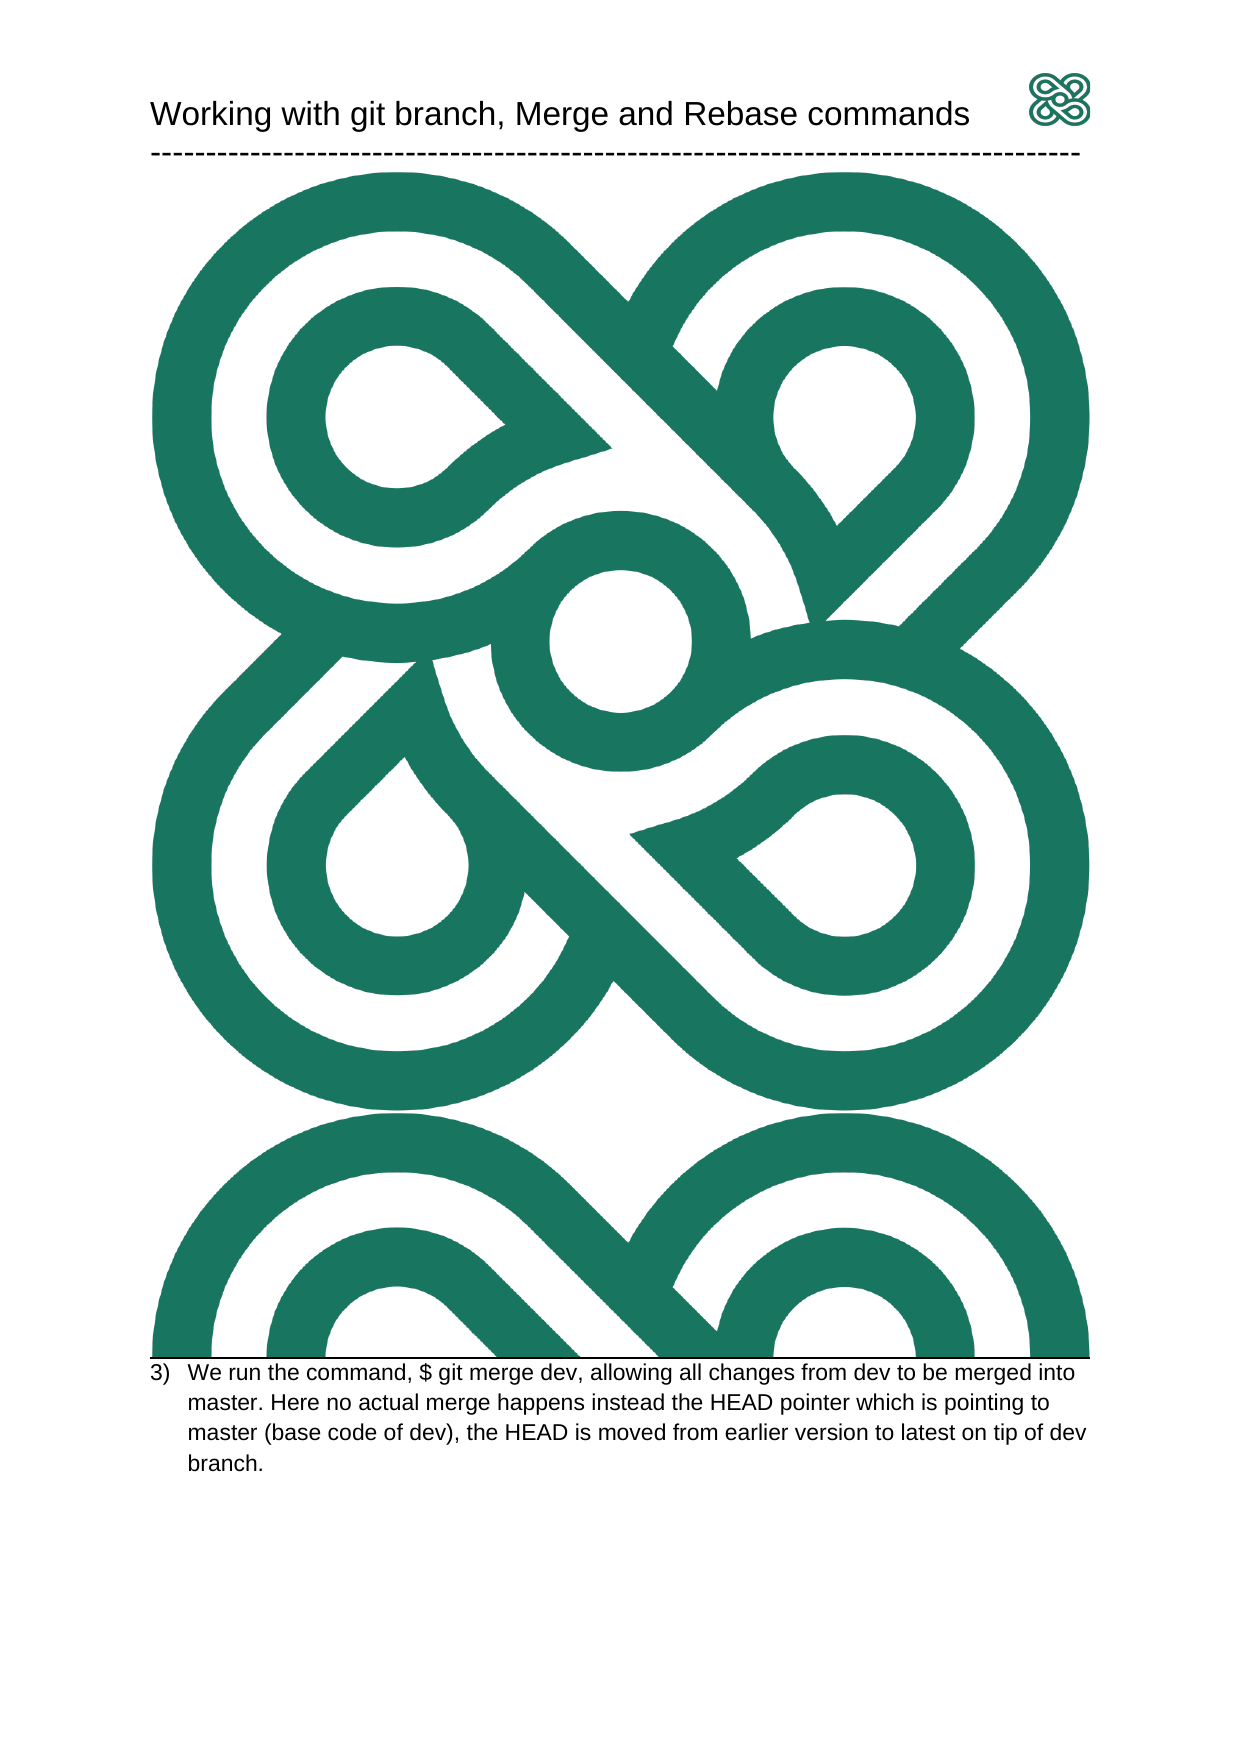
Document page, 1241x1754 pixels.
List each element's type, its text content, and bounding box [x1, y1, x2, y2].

list We run the command, $ git merge dev, allowing all changes from dev to be merged into master. Here no actual merge happens instead the HEAD pointer which is pointing to master (base code of dev), the HEAD is moved from earlier version to latest on tip of dev branch. [150, 1359, 1090, 1476]
picture [1029, 73, 1091, 126]
picture [150, 171, 1091, 1358]
